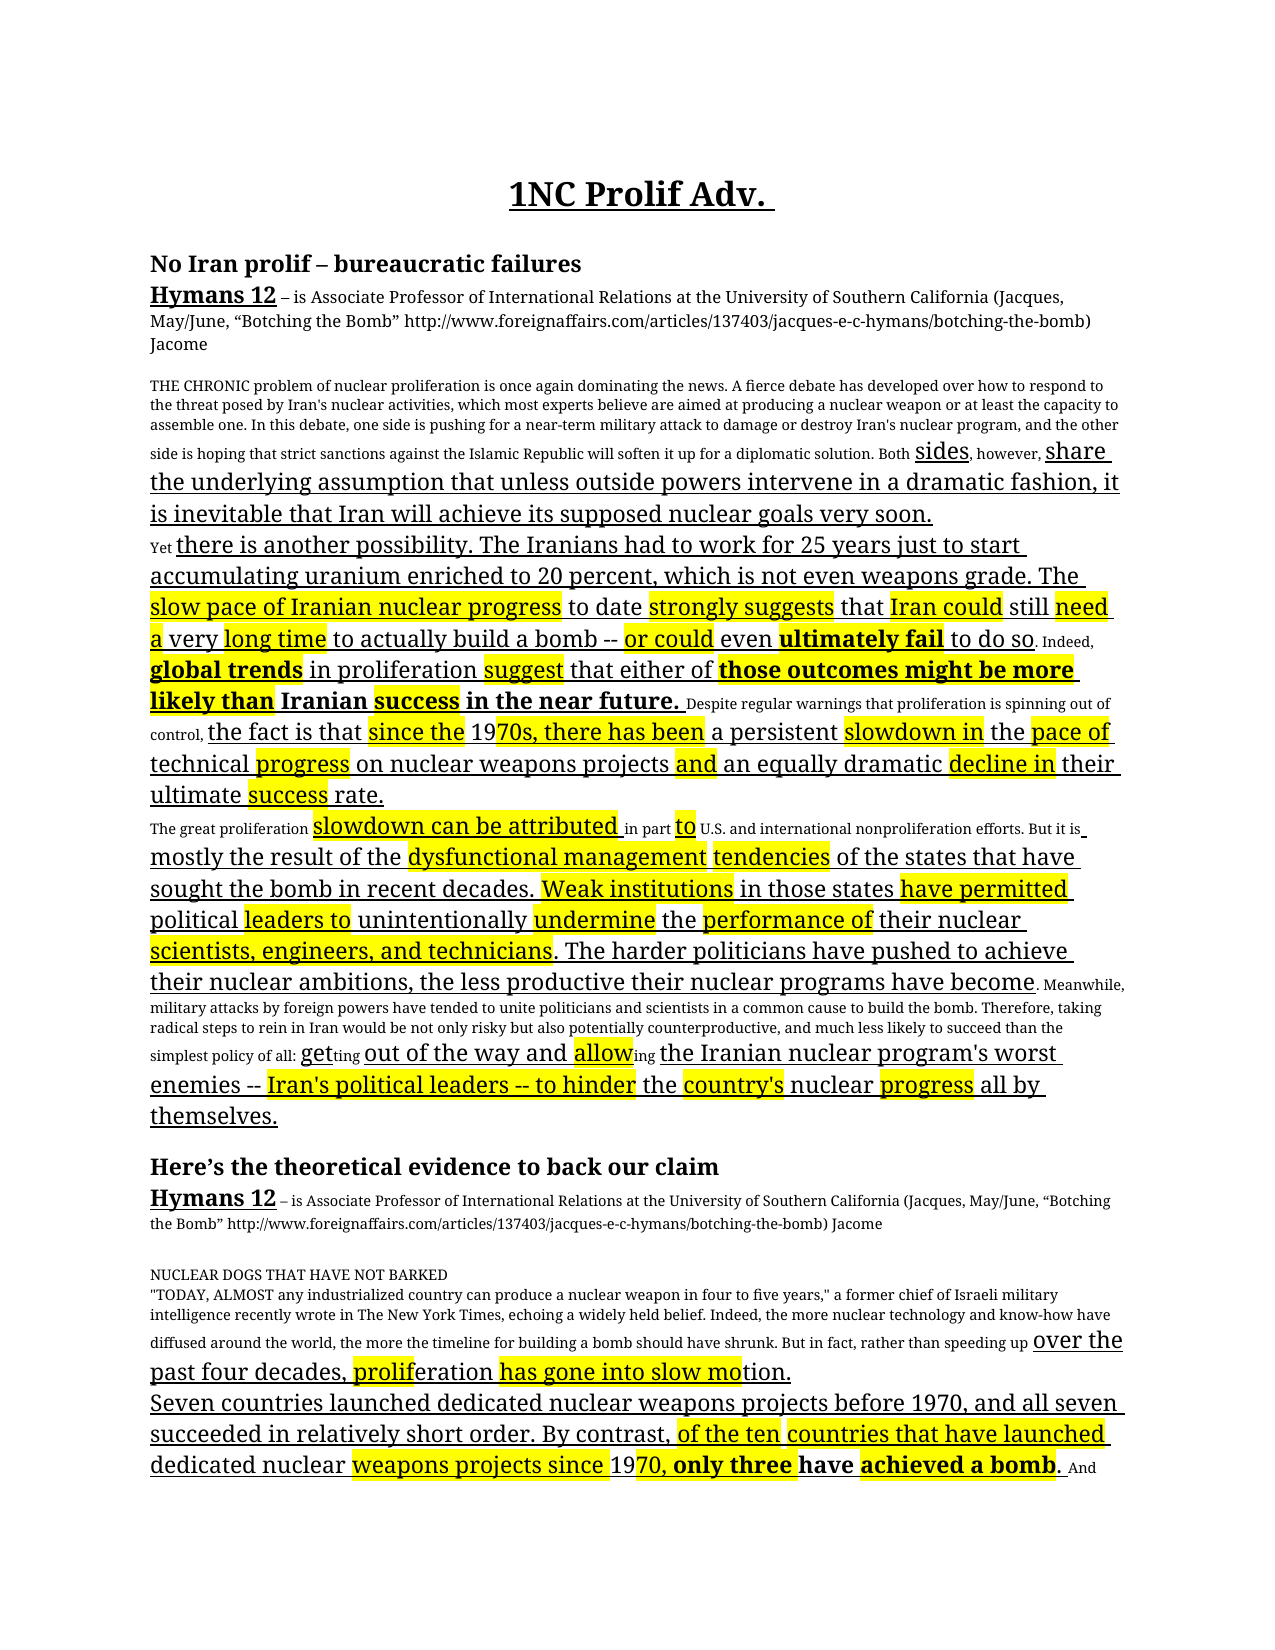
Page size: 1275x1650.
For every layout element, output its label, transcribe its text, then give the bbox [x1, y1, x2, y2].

subtitle 1NC Prolif Adv. [150, 171, 1125, 216]
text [150, 1415, 1125, 1481]
text Hymans 12 – is Associate Professor of International Relations at the University of Southern California (Jacques, May/June, “Botching the Bomb” http://www.foreignaffairs.com/articles/137403/jacques-e-c-hymans/botching-the-bomb) Jacome [150, 279, 1125, 355]
subtitle No Iran prolif – bureaucratic failures [150, 247, 1125, 279]
text The great proliferation slowdown can be attributed in part to U.S. and international nonproliferation efforts. But it is mostly the result of the dysfunctional management tendencies of the states that have sought the bomb in recent decades. Weak institutions in those states have permitted political leaders to unintentionally undermine the performance of their nuclear scientists, engineers, and technicians. The harder politicians have pushed to achieve their nuclear ambitions, the less productive their nuclear programs have become. Meanwhile, military attacks by foreign powers have tended to unite politicians and scientists in a common cause to build the bomb. Therefore, taking radical steps to rein in Iran would be not only risky but also potentially counterproductive, and much less likely to succeed than the simplest policy of all: getting out of the way and allowing the Iranian nuclear program's worst enemies -- Iran's political leaders -- to hinder the country's nuclear progress all by themselves. [150, 810, 1125, 1131]
text "TODAY, ALMOST any industrialized country can produce a nuclear weapon in four to five years," a former chief of Israeli military intelligence recently wrote in The New York Times, echoing a widely held belief. Indeed, the more nuclear technology and know-how have diffused around the world, the more the timeline for building a bomb should have shrunk. But in fact, rather than speeding up over the past four decades, proliferation has gone into slow motion. [150, 1284, 1125, 1387]
text NUCLEAR DOGS THAT HAVE NOT BARKED [150, 1264, 1125, 1284]
subtitle Here’s the theoretical evidence to back our claim [150, 1151, 1125, 1182]
text Yet there is another possibility. The Iranians had to work for 25 years just to start accumulating uranium enriched to 20 percent, which is not even weapons grade. The slow pace of Iranian nuclear progress to date strongly suggests that Iran could still need a very long time to actually build a bomb -- or could even ultimately fail to do so. Indeed, global trends in proliferation suggest that either of those outcomes might be more likely than Iranian success in the near future. Despite regular warnings that proliferation is spinning out of control, the fact is that since the 1970s, there has been a persistent slowdown in the pace of technical progress on nuclear weapons projects and an equally dramatic decline in their ultimate success rate. [150, 529, 1125, 810]
text THE CHRONIC problem of nuclear proliferation is once again dominating the news. A fierce debate has developed over how to respond to the threat posed by Iran's nuclear activities, which most experts believe are aimed at producing a nuclear weapon or at least the capacity to assemble one. In this debate, one side is pushing for a near-term military attack to damage or destroy Iran's nuclear program, and the other side is hoping that strict sanctions against the Islamic Republic will soften it up for a diplomatic solution. Both sides, however, share the underlying assumption that unless outside powers intervene in a dramatic fashion, it is inevitable that Iran will achieve its supposed nuclear goals very soon. [150, 375, 1125, 529]
text Hymans 12 – is Associate Professor of International Relations at the University of Southern California (Jacques, May/June, “Botching the Bomb” http://www.foreignaffairs.com/articles/137403/jacques-e-c-hymans/botching-the-bomb) Jacome [150, 1182, 1125, 1233]
